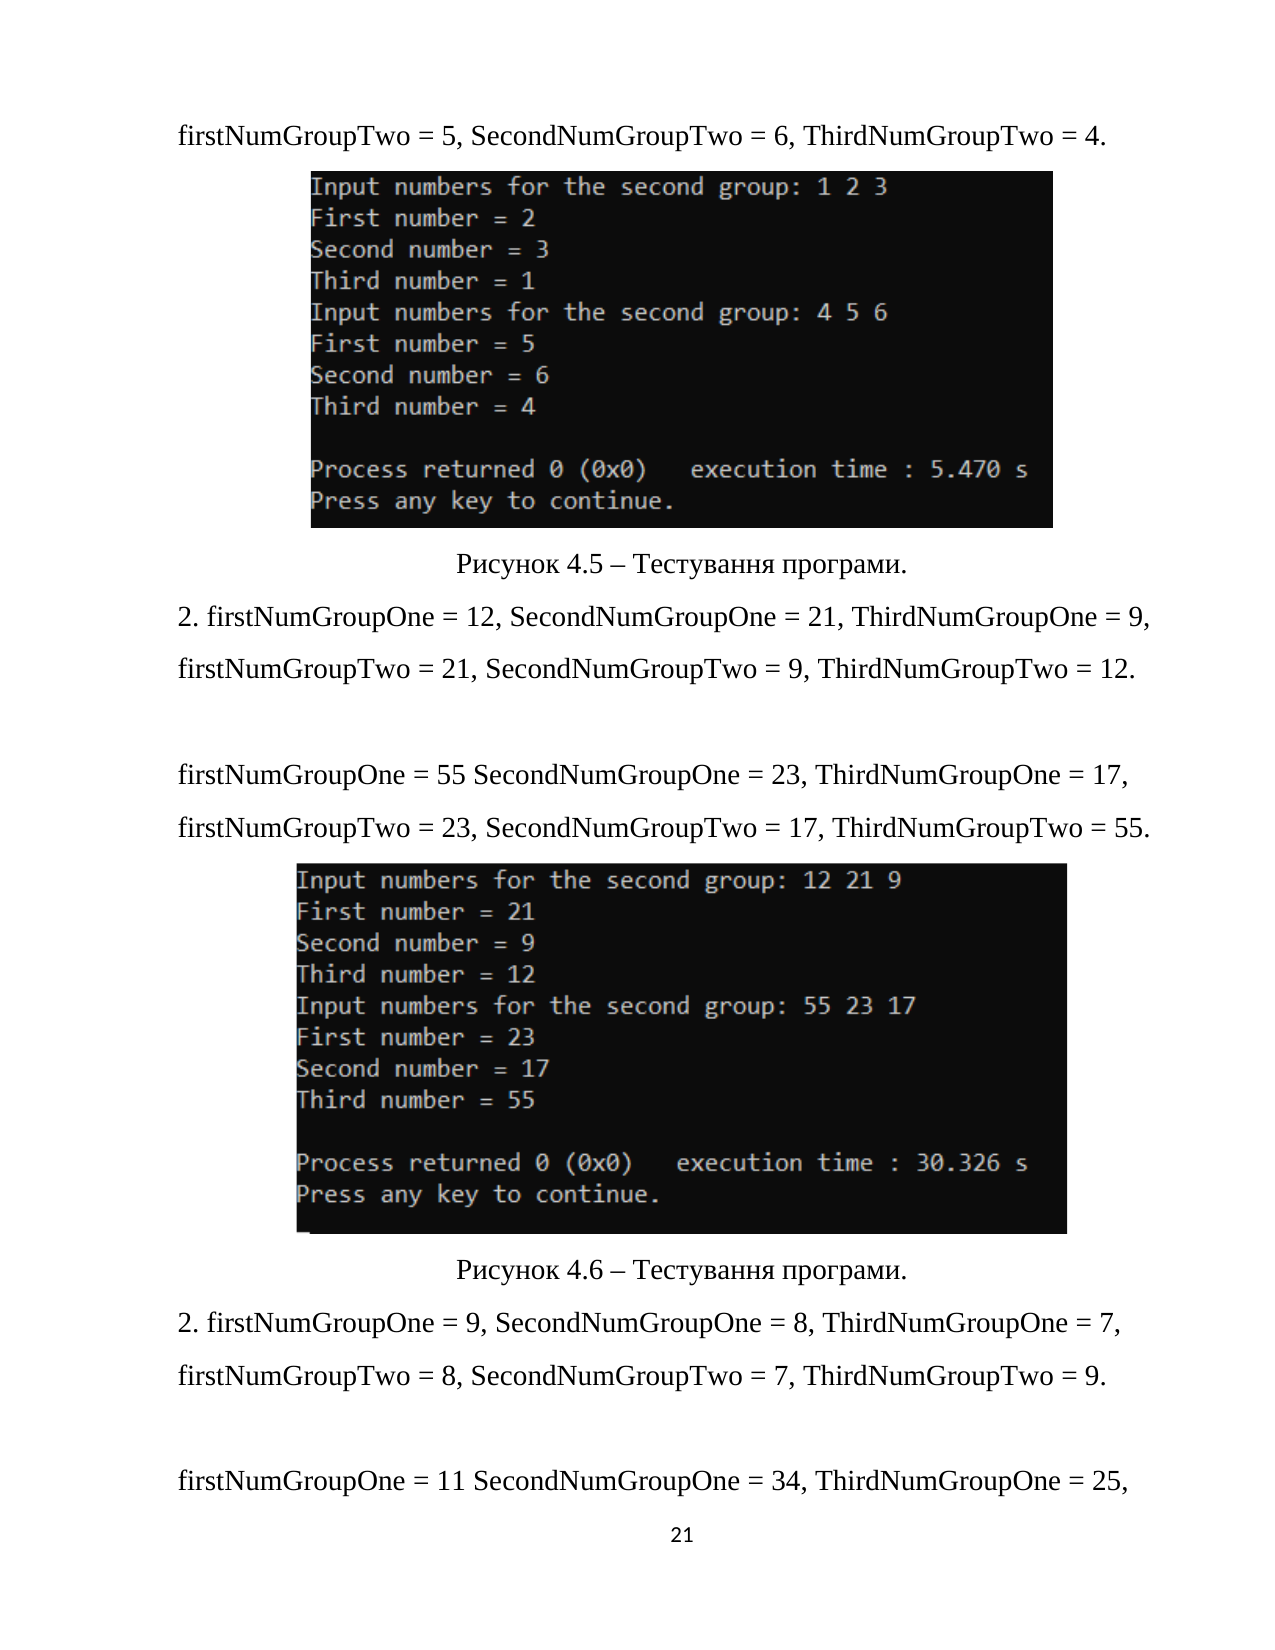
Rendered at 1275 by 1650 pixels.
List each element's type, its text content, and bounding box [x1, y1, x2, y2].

text Рисунок 4.5 – Тестування програми. [177, 546, 1186, 579]
text firstNumGroupTwo = 21, SecondNumGroupTwo = 9, ThirdNumGroupTwo = 12. [177, 652, 1186, 685]
text firstNumGroupTwo = 5, SecondNumGroupTwo = 6, ThirdNumGroupTwo = 4. [177, 118, 1186, 152]
text firstNumGroupOne = 55 SecondNumGroupOne = 23, ThirdNumGroupOne = 17, [177, 757, 1186, 791]
text Рисунок 4.6 – Тестування програми. [177, 1252, 1186, 1286]
text firstNumGroupOne = 11 SecondNumGroupOne = 34, ThirdNumGroupOne = 25, [177, 1463, 1186, 1497]
text 2. firstNumGroupOne = 9, SecondNumGroupOne = 8, ThirdNumGroupOne = 7, [177, 1305, 1186, 1338]
text 2. firstNumGroupOne = 12, SecondNumGroupOne = 21, ThirdNumGroupOne = 9, [177, 599, 1186, 632]
picture [310, 171, 1053, 528]
text firstNumGroupTwo = 8, SecondNumGroupTwo = 7, ThirdNumGroupTwo = 9. [177, 1358, 1186, 1391]
picture [296, 862, 1068, 1234]
text firstNumGroupTwo = 23, SecondNumGroupTwo = 17, ThirdNumGroupTwo = 55. [177, 810, 1186, 844]
